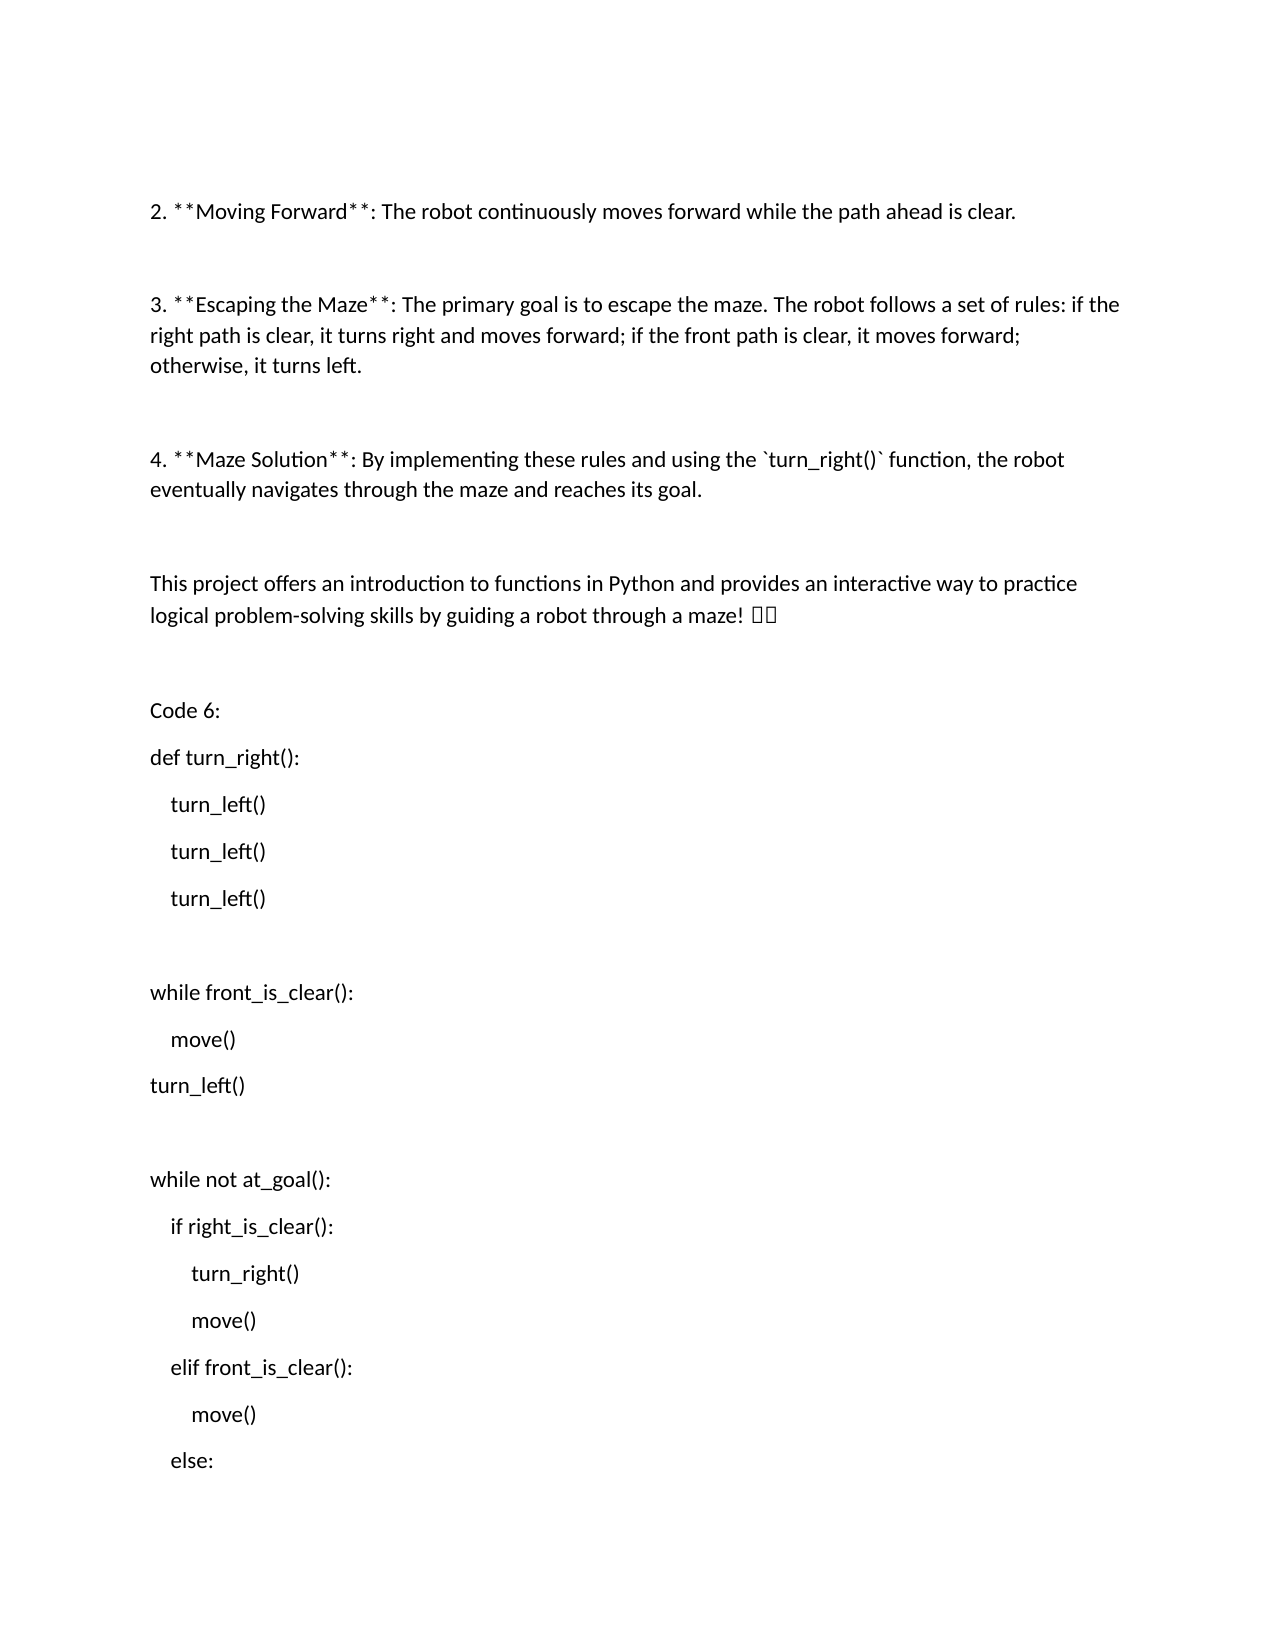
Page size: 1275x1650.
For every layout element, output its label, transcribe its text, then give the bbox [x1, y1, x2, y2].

text turn_left() [150, 1072, 1125, 1099]
text while not at_goal(): [150, 1165, 1125, 1193]
text move() [150, 1400, 1125, 1428]
text else: [150, 1447, 1125, 1474]
text 3. **Escaping the Maze**: The primary goal is to escape the maze. The robot follows a set of rules: if the right path is clear, it turns right and moves forward; if the front path is clear, it moves forward; otherwise, it turns left. [150, 291, 1125, 379]
text 2. **Moving Forward**: The robot continuously moves forward while the path ahead is clear. [150, 197, 1125, 225]
text Code 6: [150, 697, 1125, 724]
text def turn_right(): [150, 743, 1125, 771]
text turn_left() [150, 790, 1125, 818]
text This project offers an introduction to functions in Python and provides an interactive way to practice logical problem-solving skills by guiding a robot through a maze! 🤖🧩 [150, 569, 1125, 631]
text move() [150, 1025, 1125, 1053]
text move() [150, 1306, 1125, 1334]
text elif front_is_clear(): [150, 1353, 1125, 1381]
text 4. **Maze Solution**: By implementing these rules and using the `turn_right()` function, the robot eventually navigates through the maze and reaches its goal. [150, 445, 1125, 503]
text turn_right() [150, 1259, 1125, 1287]
text turn_left() [150, 837, 1125, 865]
text if right_is_clear(): [150, 1212, 1125, 1240]
text turn_left() [150, 884, 1125, 912]
text while front_is_clear(): [150, 978, 1125, 1006]
